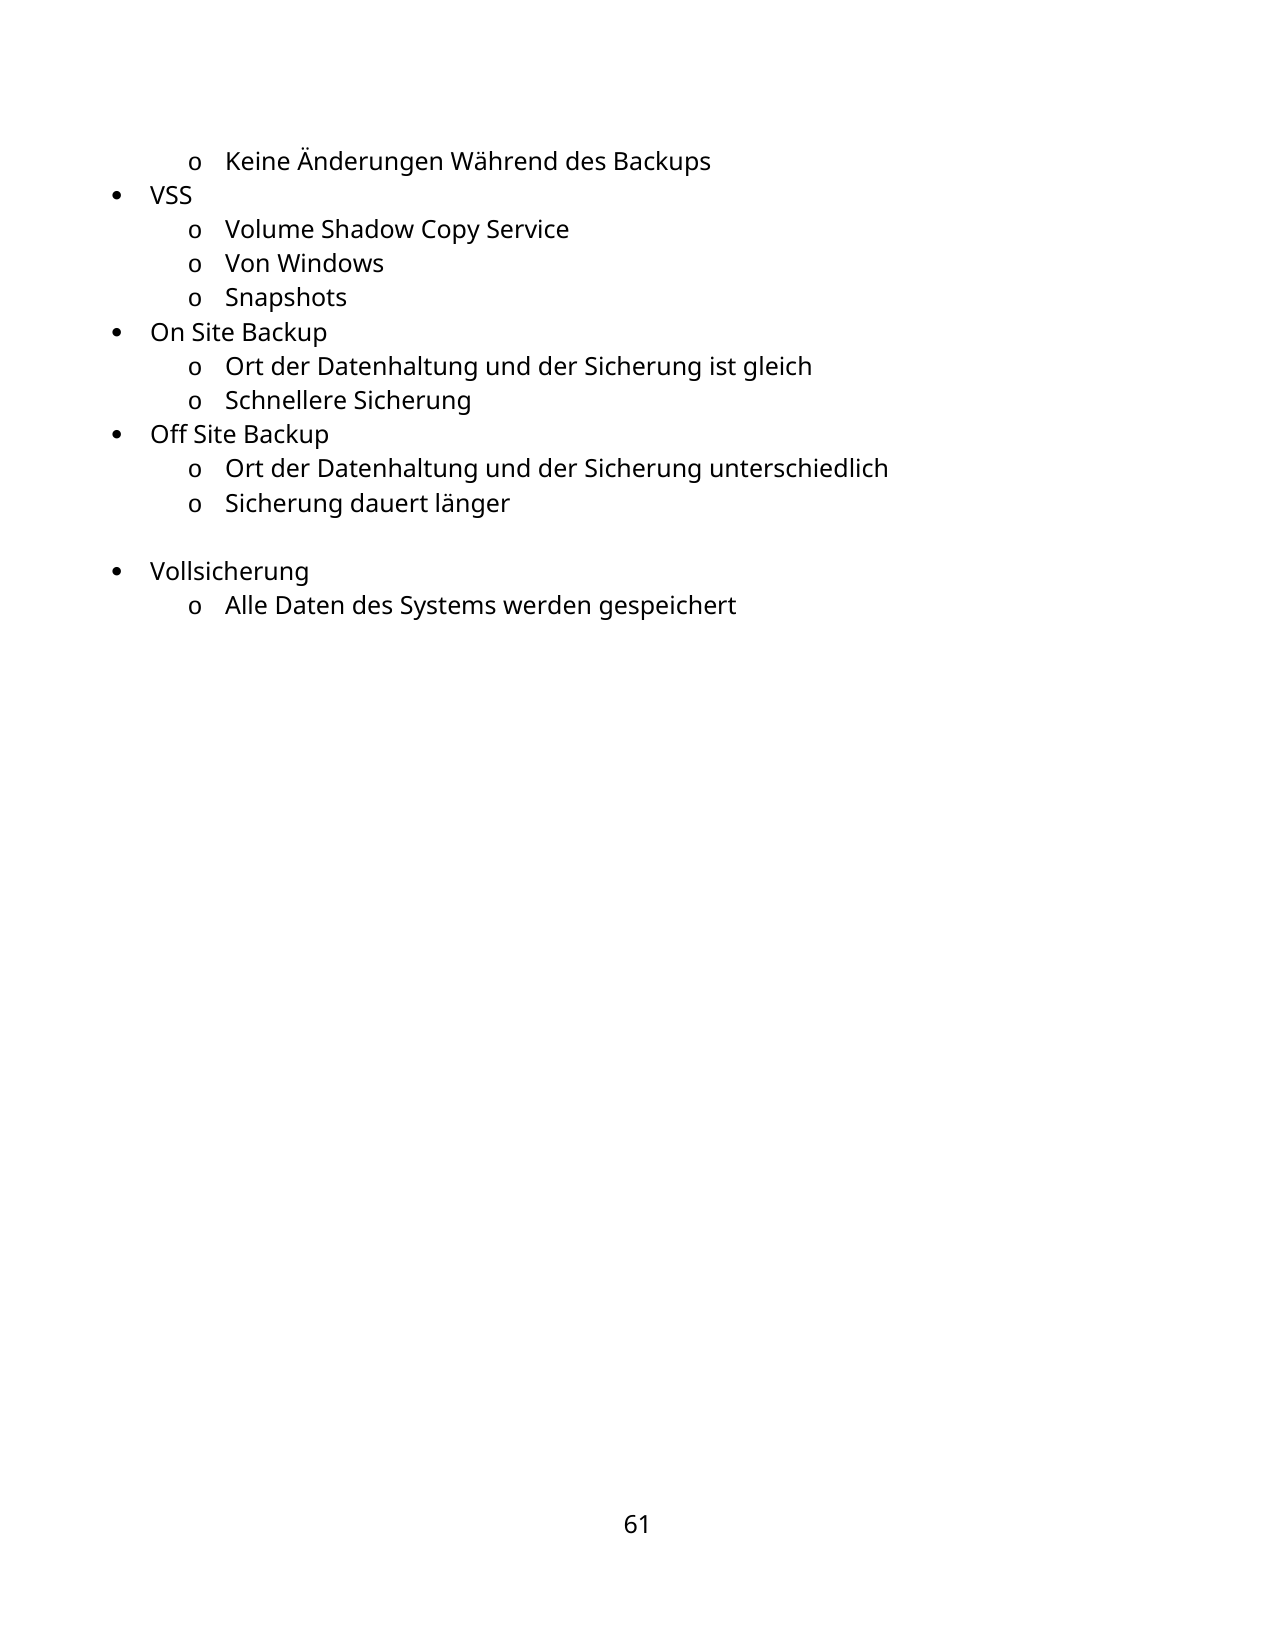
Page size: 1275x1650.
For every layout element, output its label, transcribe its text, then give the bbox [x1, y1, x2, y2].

list VSS [112, 177, 1200, 211]
list Vollsicherung [112, 553, 1200, 588]
list Off Site Backup [112, 417, 1200, 451]
list Schnellere Sicherung [187, 383, 1200, 417]
list Volume Shadow Copy Service [187, 211, 1200, 246]
list Snapshots [187, 280, 1200, 314]
list Keine Änderungen Während des Backups [187, 143, 1200, 177]
list Alle Daten des Systems werden gespeichert [187, 588, 1200, 622]
list Von Windows [187, 246, 1200, 280]
list On Site Backup [112, 314, 1200, 348]
list Sicherung dauert länger [187, 485, 1200, 519]
list Ort der Datenhaltung und der Sicherung unterschiedlich [187, 451, 1200, 485]
list Ort der Datenhaltung und der Sicherung ist gleich [187, 348, 1200, 383]
